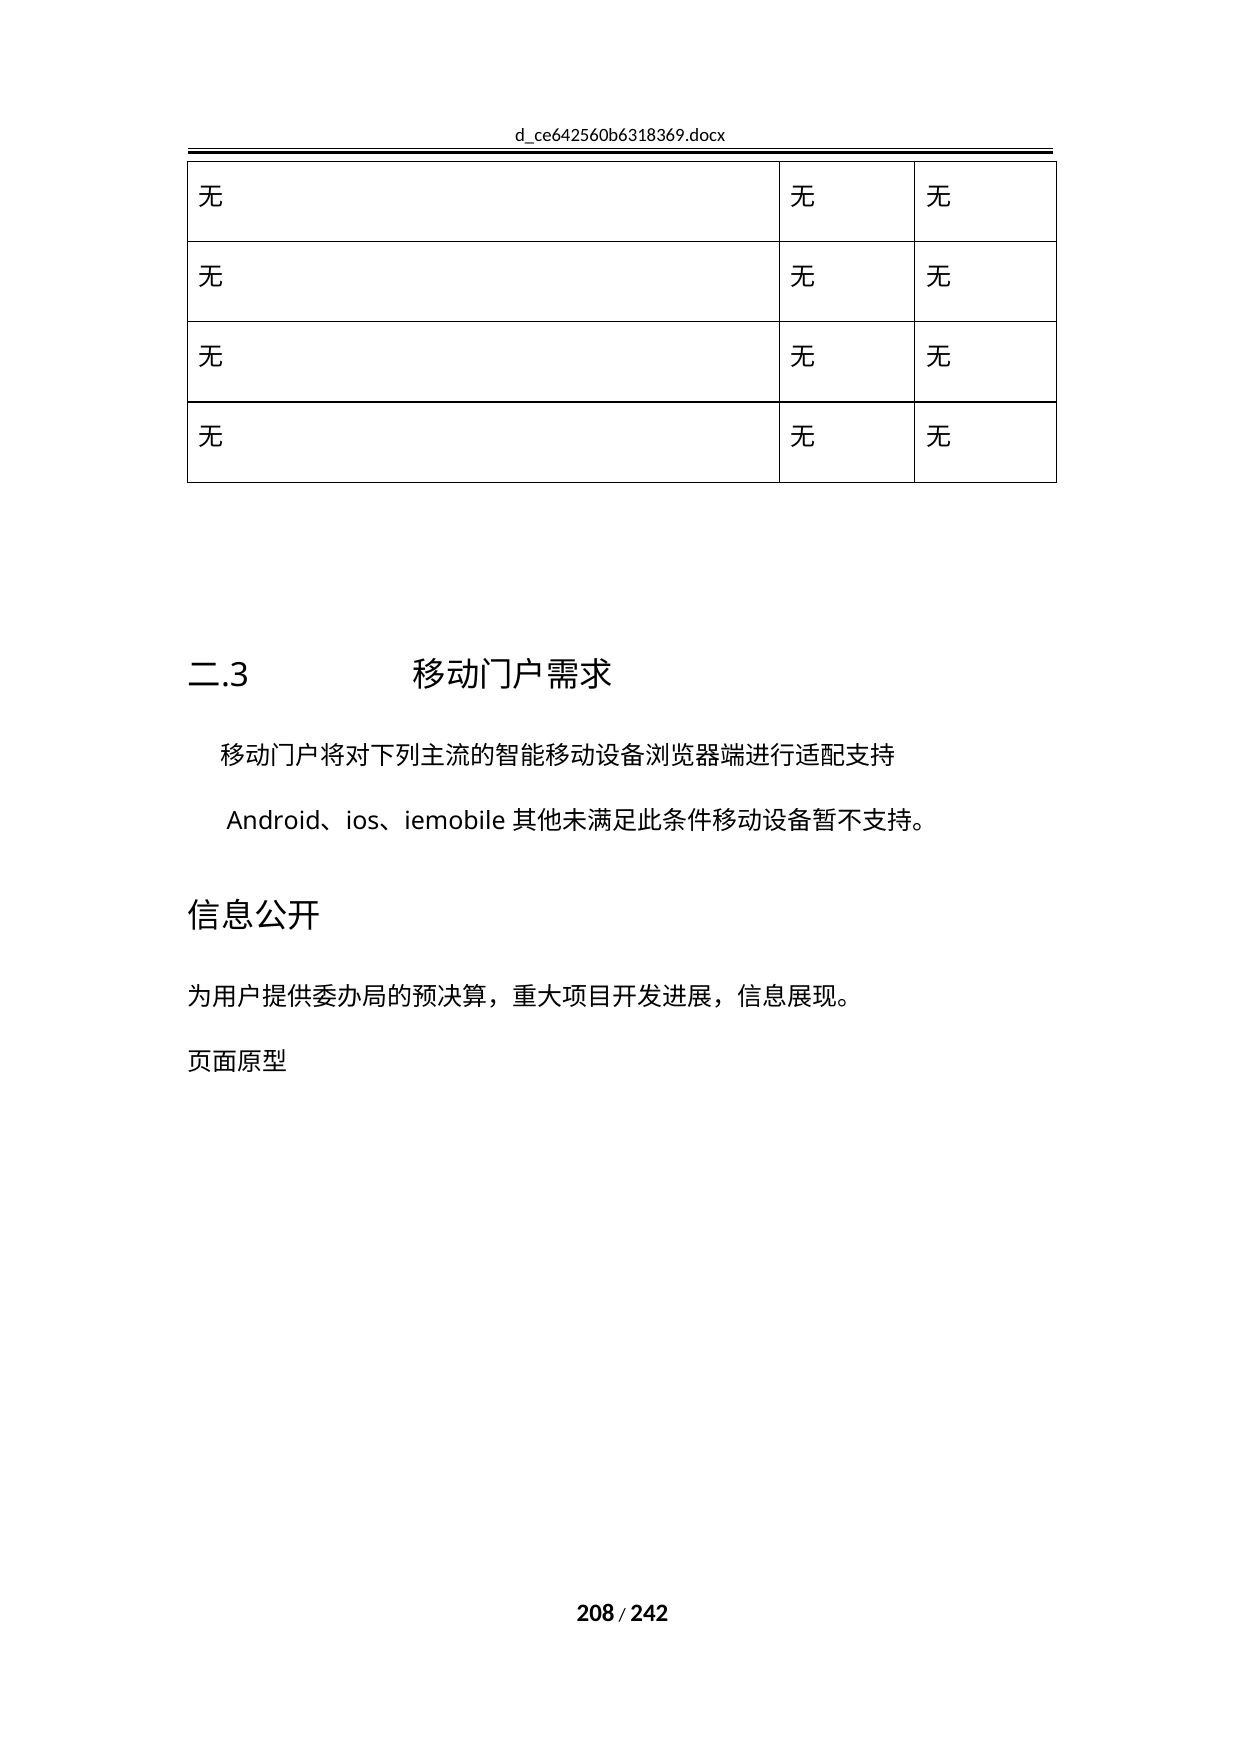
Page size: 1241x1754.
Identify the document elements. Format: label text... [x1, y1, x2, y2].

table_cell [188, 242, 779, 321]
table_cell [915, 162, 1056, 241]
text Android、ios、iemobile 其他未满足此条件移动设备暂不支持。 [187, 786, 1053, 851]
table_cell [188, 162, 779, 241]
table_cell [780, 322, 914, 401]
text 移动门户需求 [187, 640, 1053, 705]
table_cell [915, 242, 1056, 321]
text 为用户提供委办局的预决算，重大项目开发进展，信息展现。 [187, 962, 1053, 1027]
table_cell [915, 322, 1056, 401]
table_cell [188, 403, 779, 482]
text 页面原型 [187, 1027, 1053, 1092]
text 信息公开 [187, 880, 1053, 945]
text 移动门户将对下列主流的智能移动设备浏览器端进行适配支持 [187, 721, 1053, 786]
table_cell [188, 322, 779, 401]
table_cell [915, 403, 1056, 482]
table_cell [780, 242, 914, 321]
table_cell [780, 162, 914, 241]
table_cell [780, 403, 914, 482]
